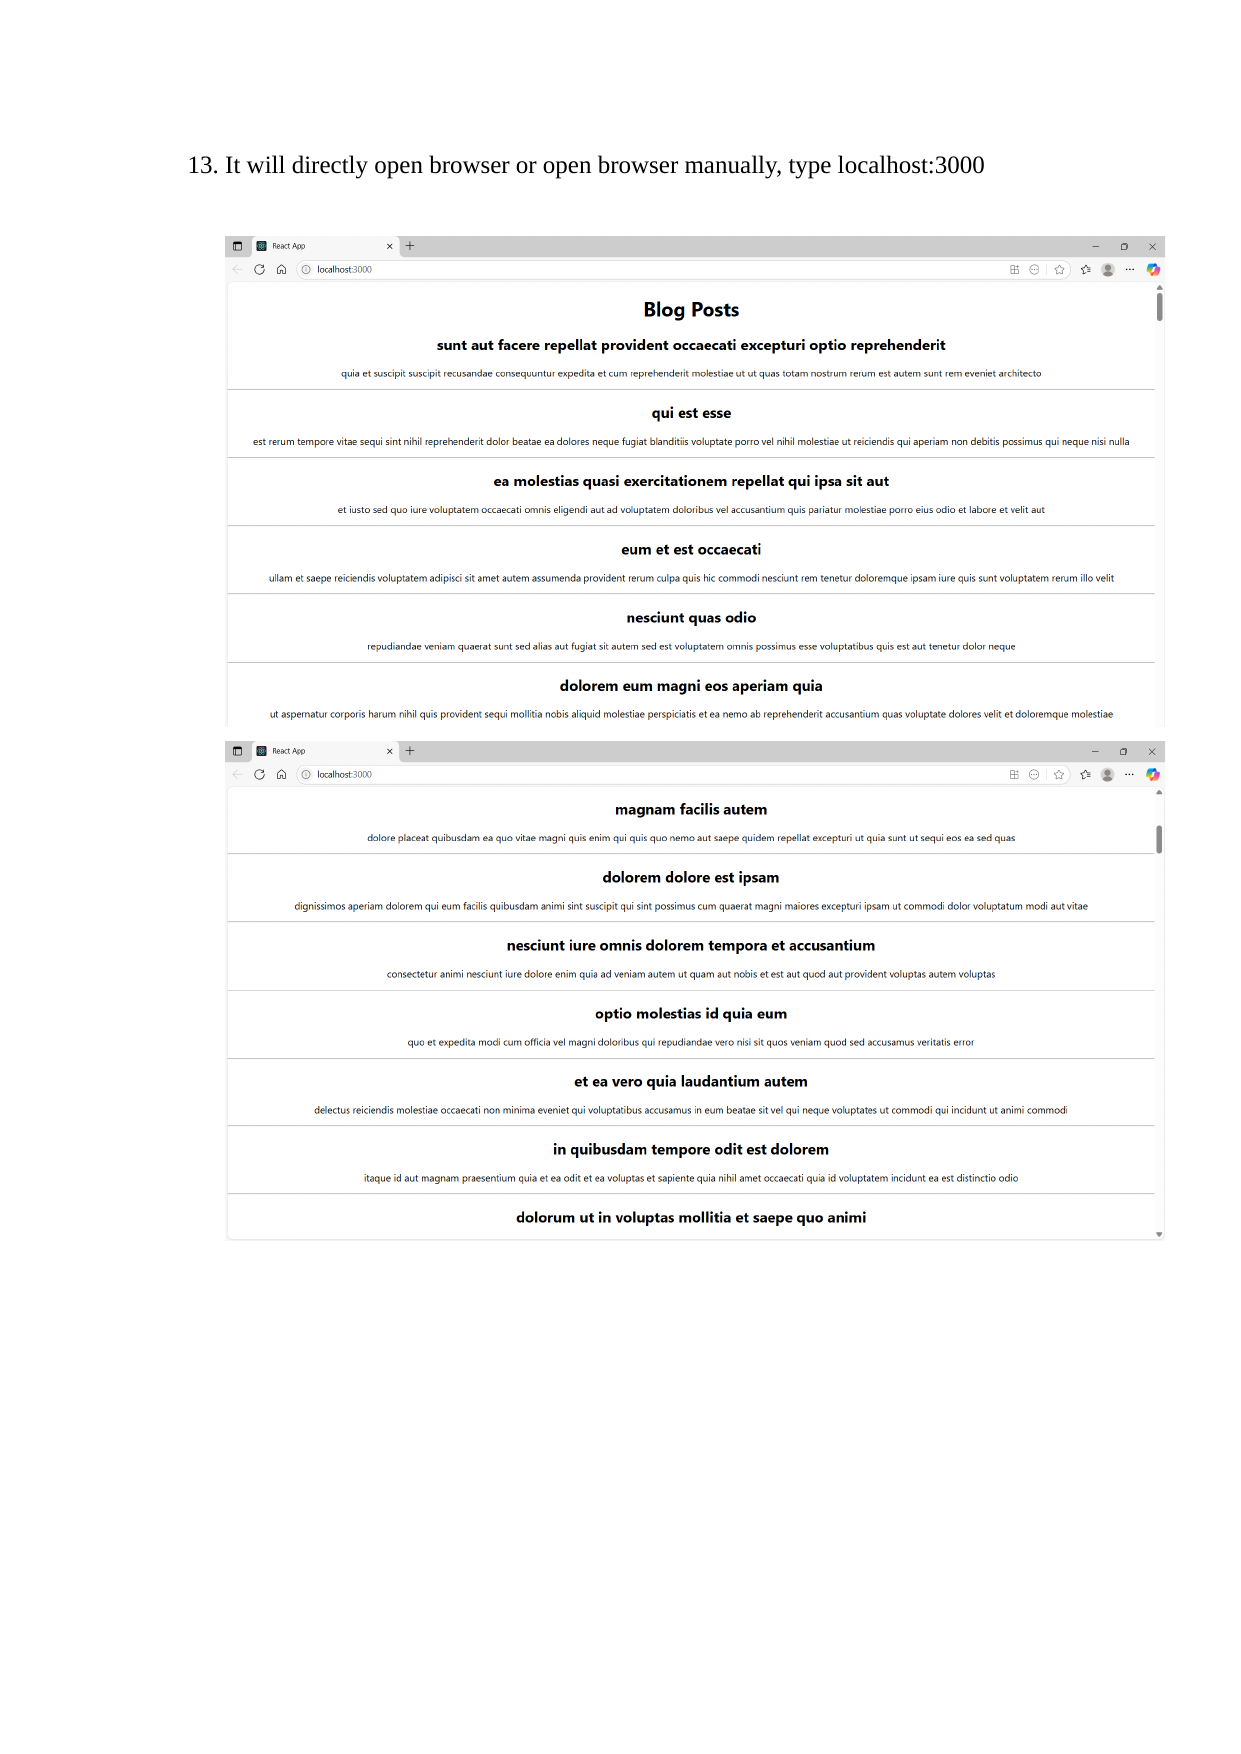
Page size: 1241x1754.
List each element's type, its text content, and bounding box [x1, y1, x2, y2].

picture [225, 741, 1166, 1241]
picture [225, 236, 1166, 727]
list It will directly open browser or open browser manually, type localhost:3000 [187, 150, 1090, 179]
